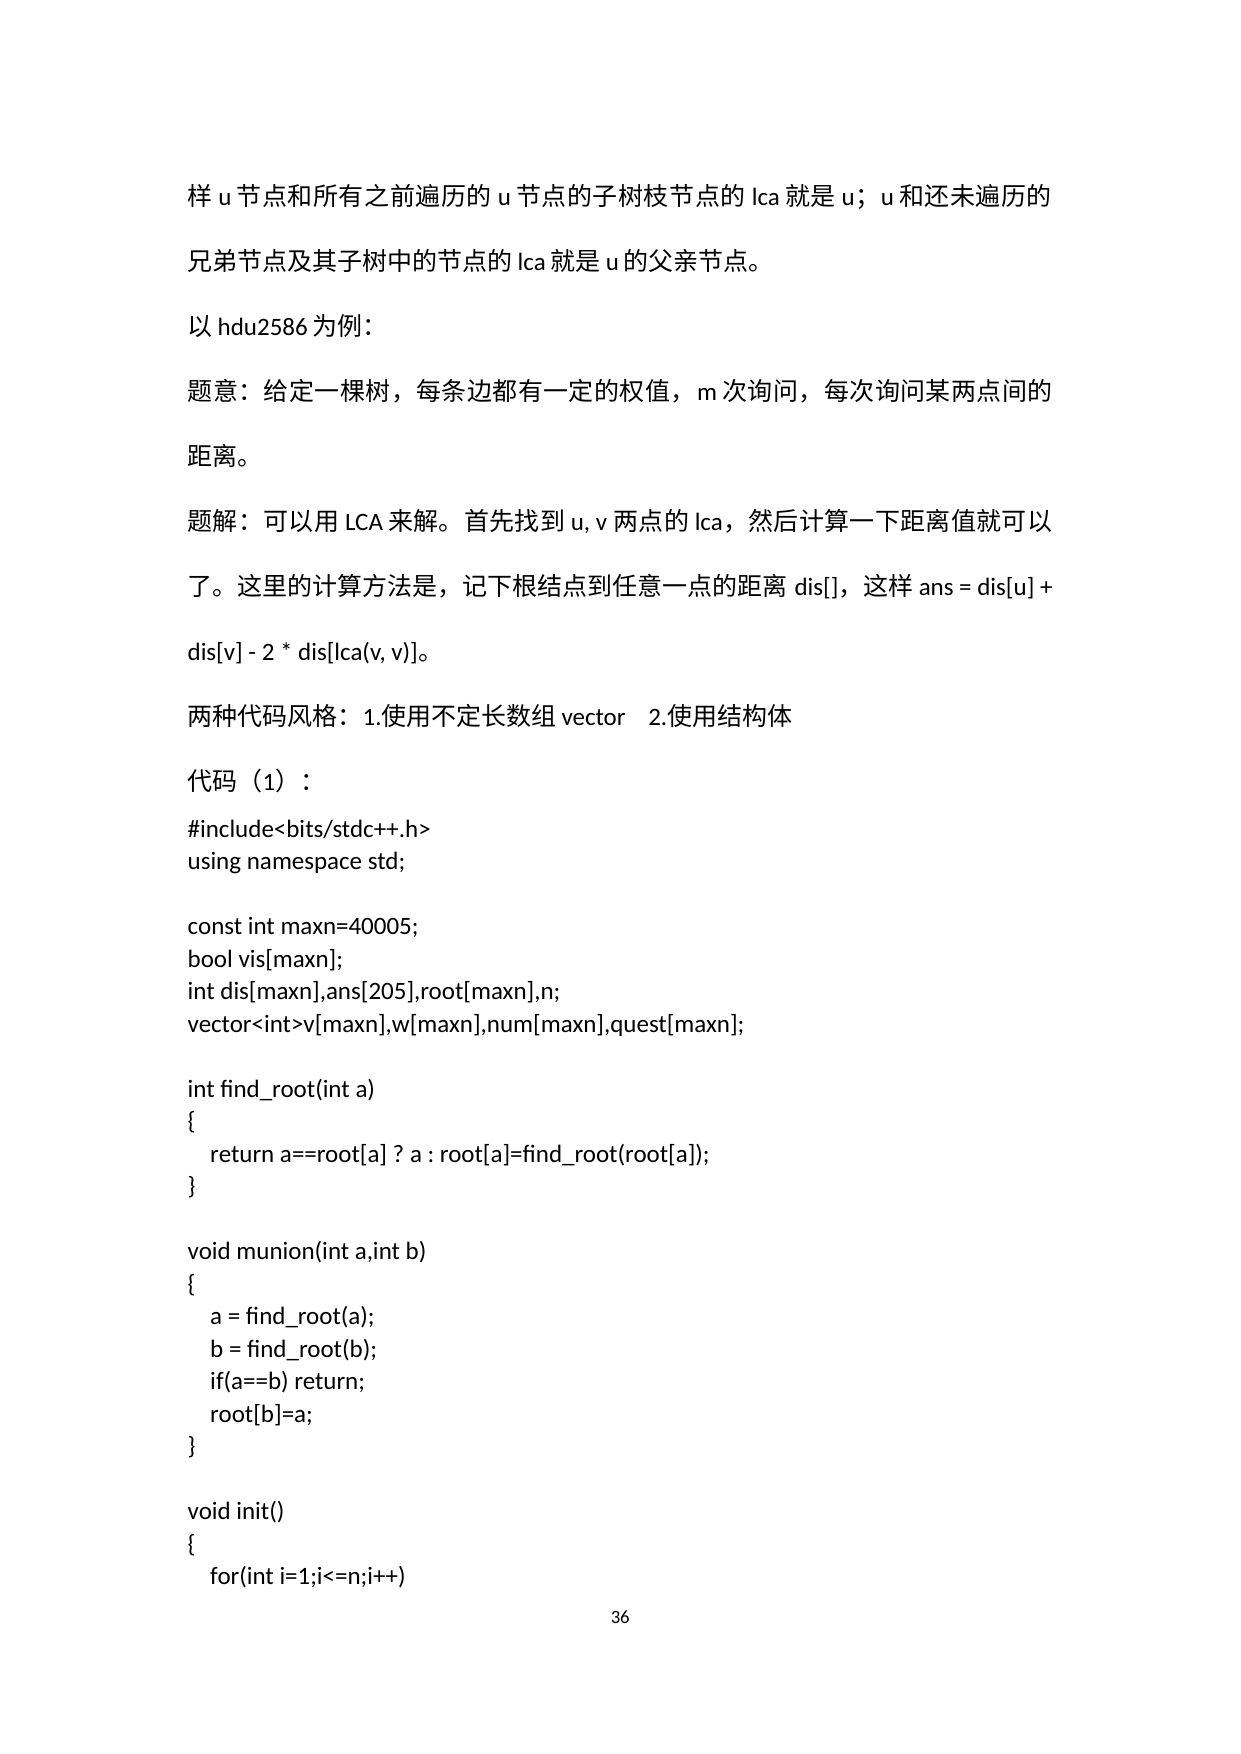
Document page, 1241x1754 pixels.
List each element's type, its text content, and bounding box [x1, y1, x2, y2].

text for(int i=1;i<=n;i++) [187, 1559, 1053, 1592]
text 两种代码风格：1.使用不定长数组vector 2.使用结构体 [187, 682, 1053, 747]
text 题意：给定一棵树，每条边都有一定的权值，m次询问，每次询问某两点间的距离。 [187, 357, 1053, 487]
text void init() [187, 1494, 1053, 1527]
text a = find_root(a); [187, 1299, 1053, 1332]
text const int maxn=40005; [187, 909, 1053, 942]
text b = find_root(b); [187, 1332, 1053, 1364]
text int find_root(int a) [187, 1072, 1053, 1104]
text } [187, 1429, 1053, 1462]
text using namespace std; [187, 844, 1053, 877]
text { [187, 1527, 1053, 1559]
text bool vis[maxn]; [187, 942, 1053, 974]
text 题解：可以用LCA来解。首先找到u, v 两点的lca，然后计算一下距离值就可以了。这里的计算方法是，记下根结点到任意一点的距离dis[]，这样ans = dis[u] + dis[v] - 2 * dis[lca(v, v)]。 [187, 487, 1053, 682]
text { [187, 1267, 1053, 1299]
text } [187, 1169, 1053, 1202]
text root[b]=a; [187, 1397, 1053, 1429]
text if(a==b) return; [187, 1364, 1053, 1397]
text vector<int>v[maxn],w[maxn],num[maxn],quest[maxn]; [187, 1007, 1053, 1039]
text void munion(int a,int b) [187, 1234, 1053, 1267]
text 以hdu2586为例： [187, 292, 1053, 357]
text return a==root[a] ? a : root[a]=find_root(root[a]); [187, 1137, 1053, 1169]
text int dis[maxn],ans[205],root[maxn],n; [187, 974, 1053, 1007]
text 思想：从根节点开始形成一颗深搜树，从任意节点u出发，遍历其一枝树枝，这样在回溯时u的其中一个子树枝已经遍历，这时再把u放入合并集合中，这样u节点和所有之前遍历的u节点的子树枝节点的lca就是u；u和还未遍历的兄弟节点及其子树中的节点的lca就是u的父亲节点。 [187, 162, 1053, 292]
text { [187, 1104, 1053, 1137]
text 代码（1）： [187, 747, 1053, 812]
text #include<bits/stdc++.h> [187, 812, 1053, 844]
